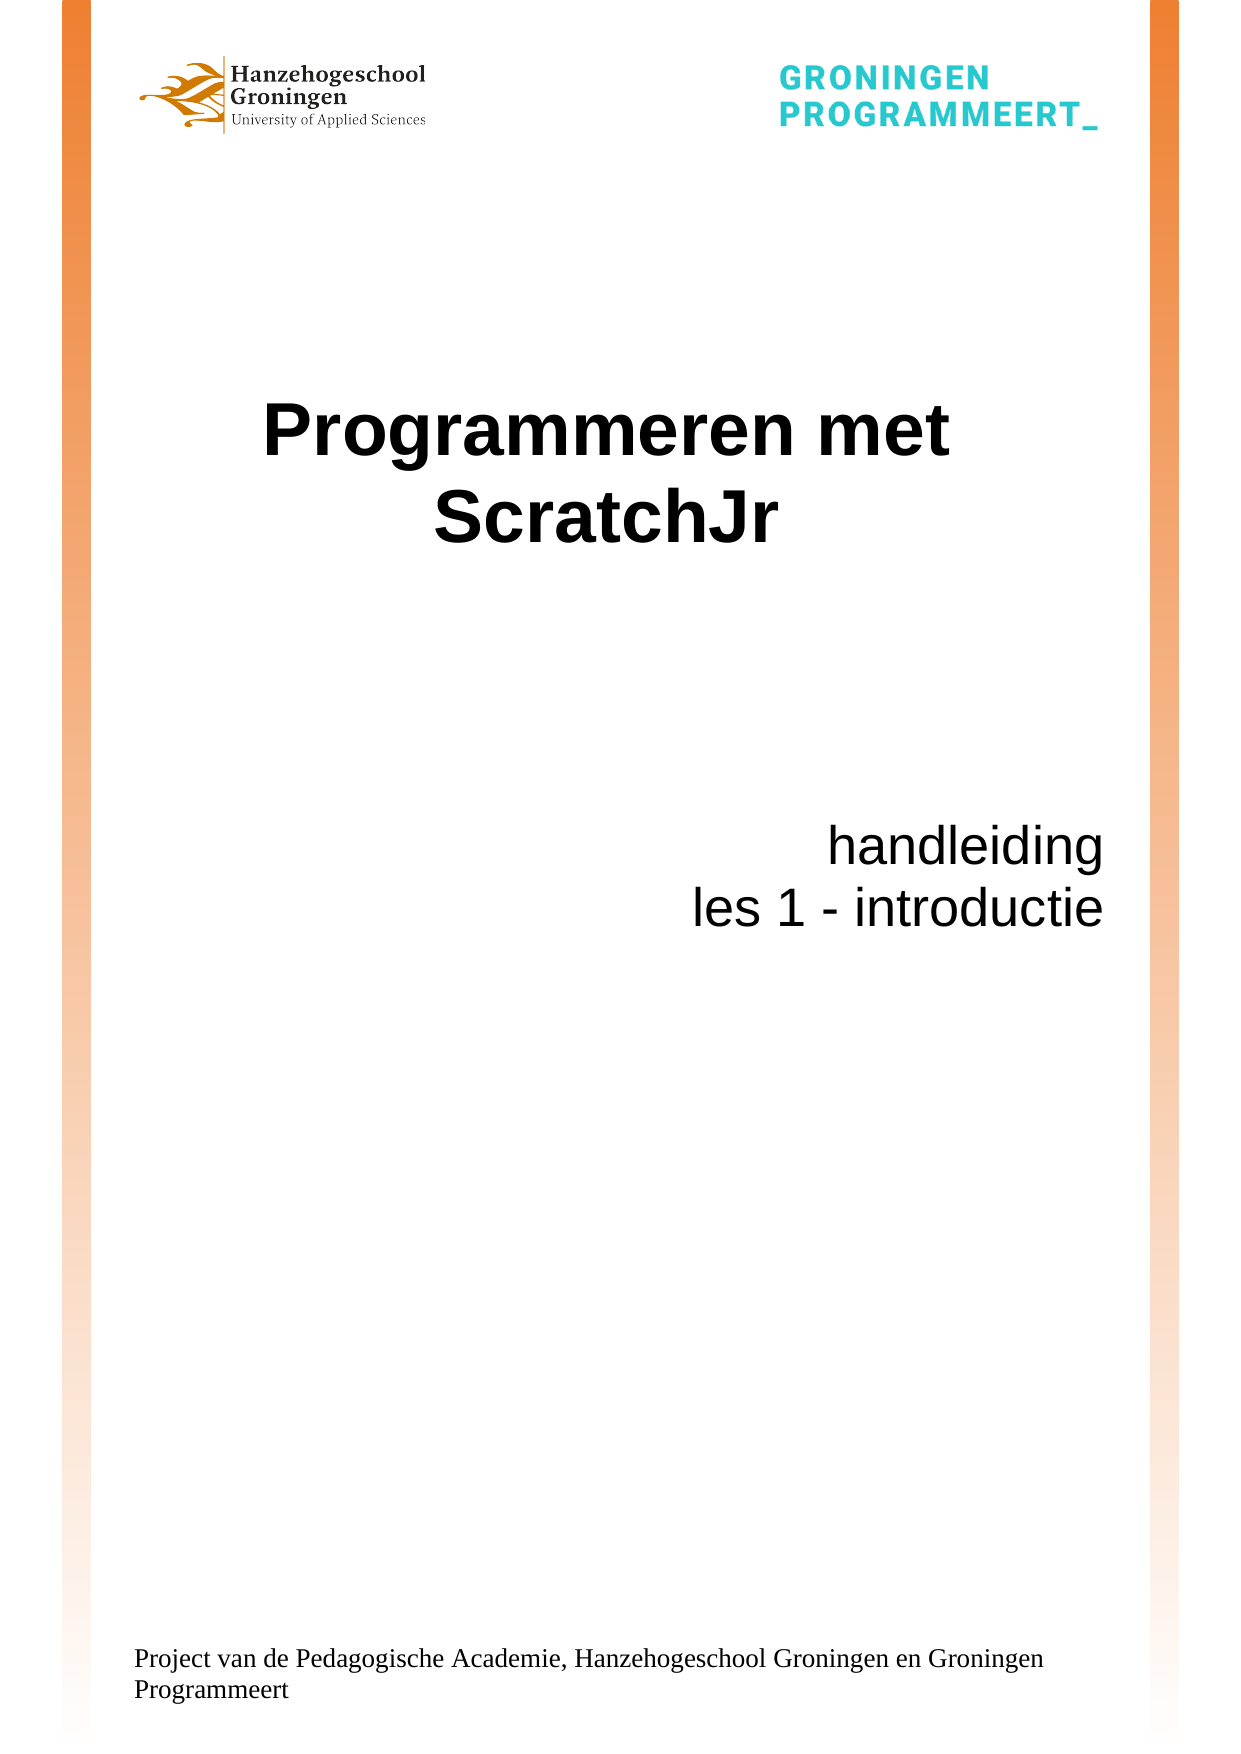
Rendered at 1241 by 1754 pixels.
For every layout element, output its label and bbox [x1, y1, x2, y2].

picture [776, 62, 1102, 133]
picture [139, 56, 425, 134]
